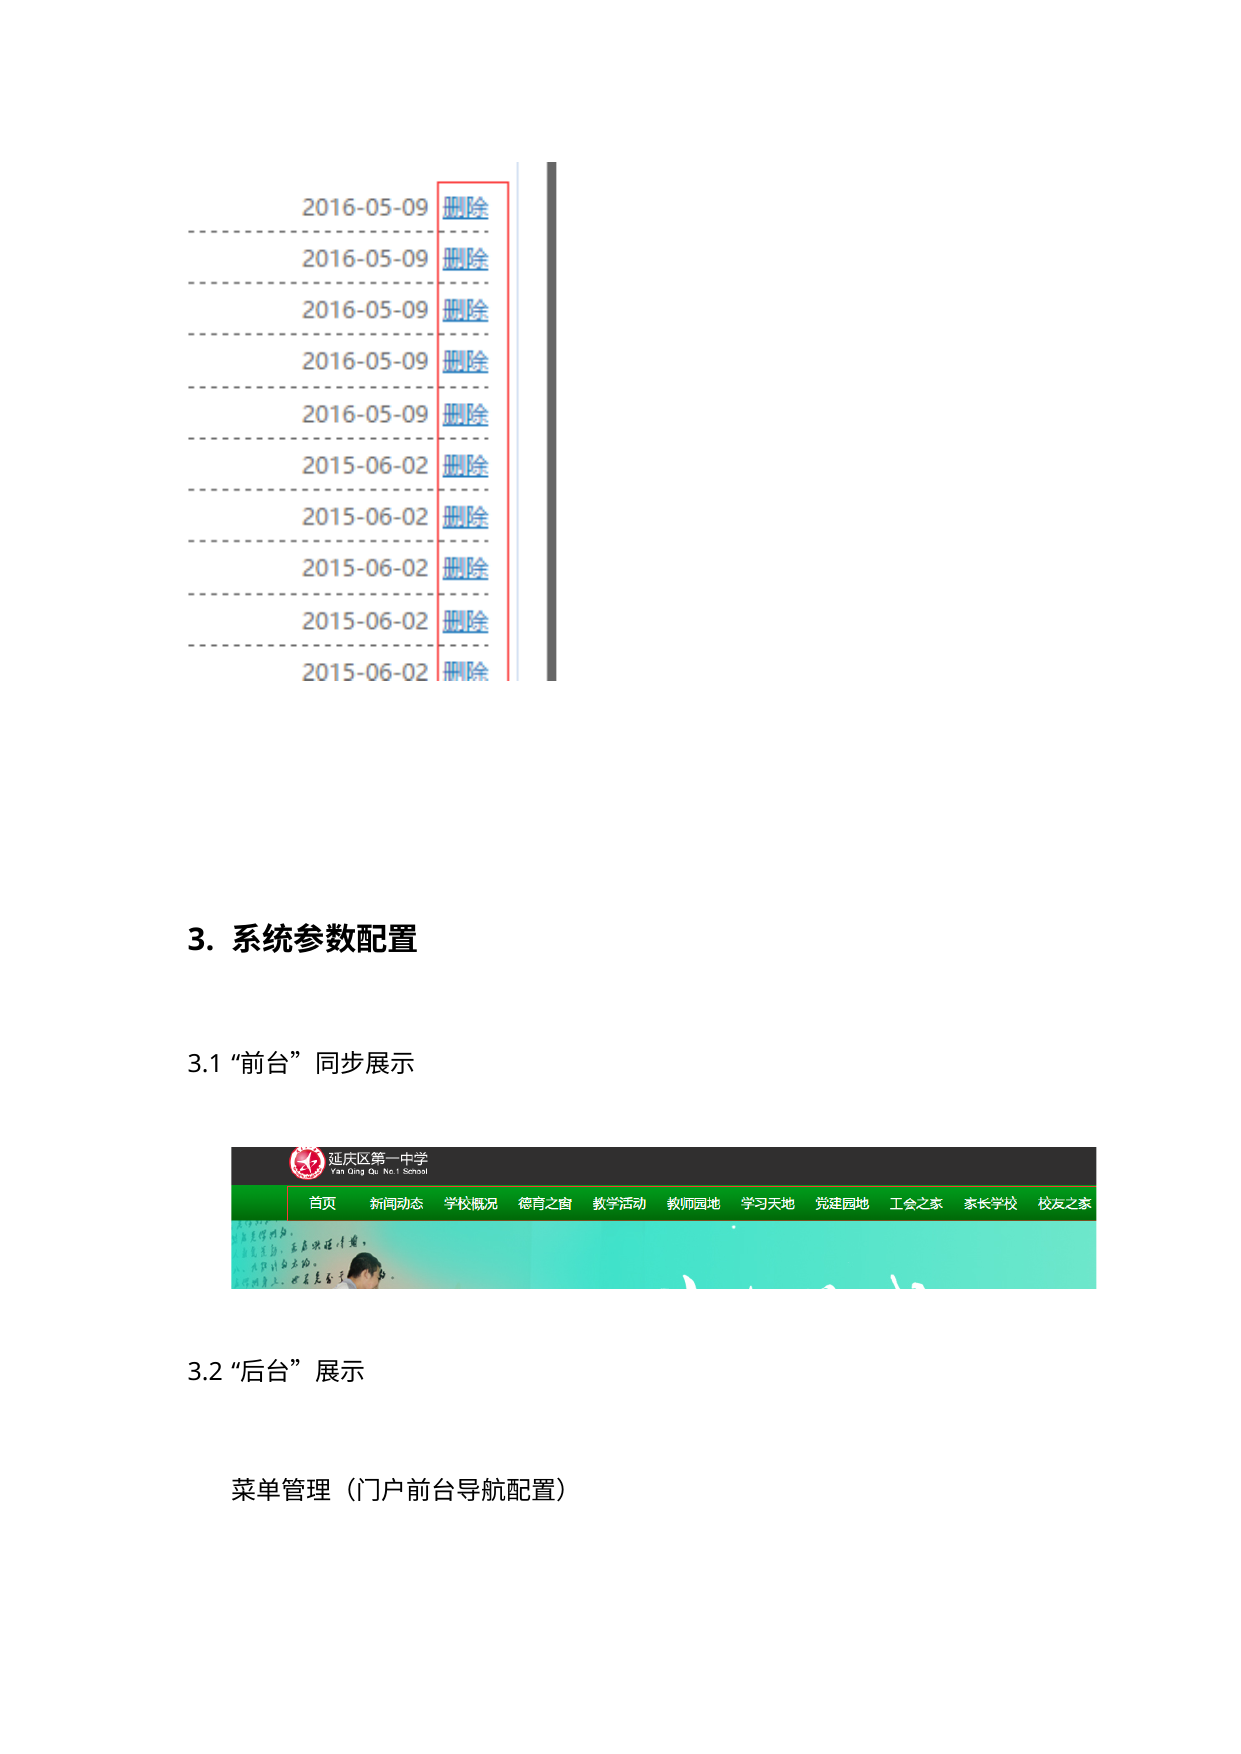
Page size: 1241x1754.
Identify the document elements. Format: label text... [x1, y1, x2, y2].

subtitle “前台”同步展示 [187, 1029, 1053, 1094]
text 菜单管理（门户前台导航配置） [187, 1456, 1053, 1521]
picture [187, 162, 557, 681]
subtitle “后台”展示 [187, 1337, 1053, 1402]
picture [231, 1147, 1097, 1289]
subtitle 系统参数配置 [187, 904, 1053, 969]
